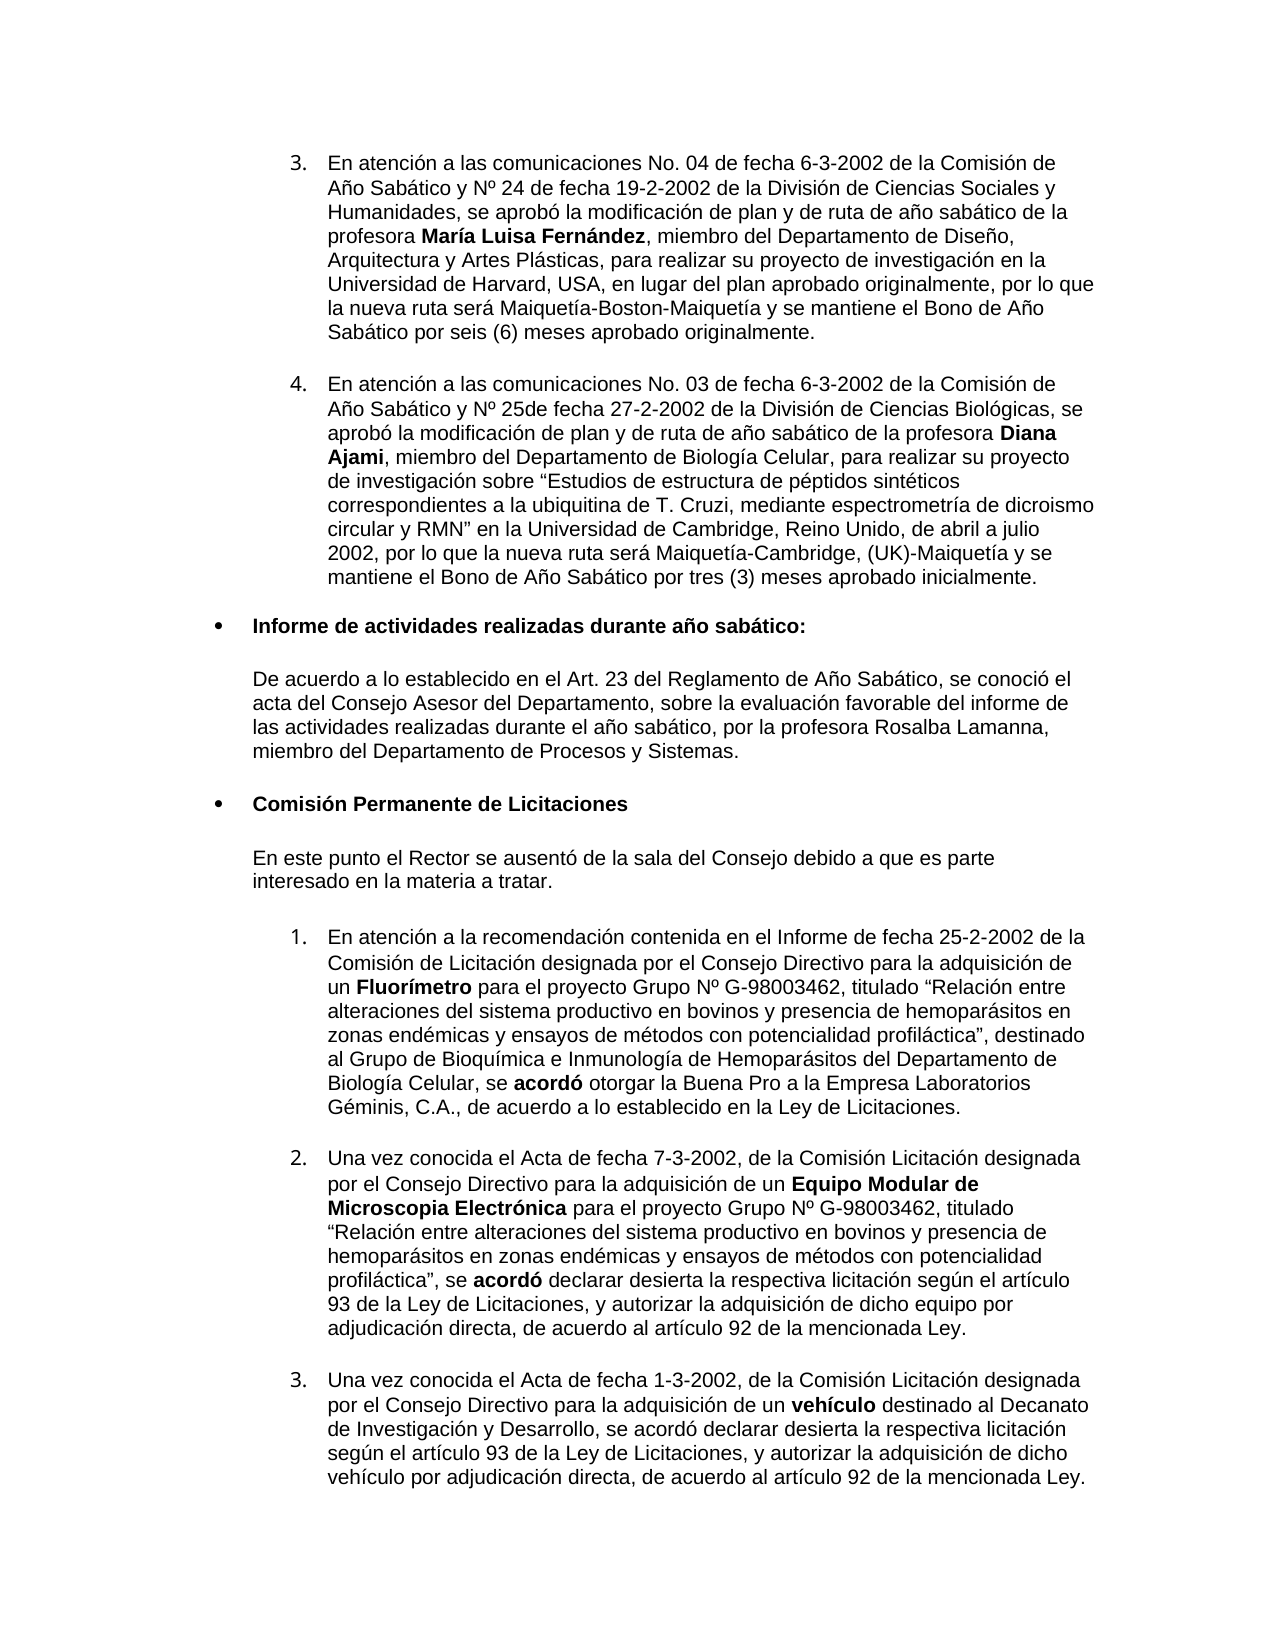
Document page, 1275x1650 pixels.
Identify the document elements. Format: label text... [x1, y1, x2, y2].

list Una vez conocida el Acta de fecha 7-3-2002, de la Comisión Licitación designada por el Consejo Directivo para la adquisición de un Equipo Modular de Microscopia Electrónica para el proyecto Grupo Nº G-98003462, titulado “Relación entre alteraciones del sistema productivo en bovinos y presencia de hemoparásitos en zonas endémicas y ensayos de métodos con potencialidad profiláctica”, se acordó declarar desierta la respectiva licitación según el artículo 93 de la Ley de Licitaciones, y autorizar la adquisición de dicho equipo por adjudicación directa, de acuerdo al artículo 92 de la mencionada Ley. [290, 1143, 1098, 1340]
list Comisión Permanente de Licitaciones [215, 792, 1098, 816]
list En atención a las comunicaciones No. 04 de fecha 6-3-2002 de la Comisión de Año Sabático y Nº 24 de fecha 19-2-2002 de la División de Ciencias Sociales y Humanidades, se aprobó la modificación de plan y de ruta de año sabático de la profesora María Luisa Fernández, miembro del Departamento de Diseño, Arquitectura y Artes Plásticas, para realizar su proyecto de investigación en la Universidad de Harvard, USA, en lugar del plan aprobado originalmente, por lo que la nueva ruta será Maiquetía-Boston-Maiquetía y se mantiene el Bono de Año Sabático por seis (6) meses aprobado originalmente. [290, 148, 1098, 344]
text De acuerdo a lo establecido en el Art. 23 del Reglamento de Año Sabático, se conoció el acta del Consejo Asesor del Departamento, sobre la evaluación favorable del informe de las actividades realizadas durante el año sabático, por la profesora Rosalba Lamanna, miembro del Departamento de Procesos y Sistemas. [252, 667, 1098, 763]
list Informe de actividades realizadas durante año sabático: [215, 614, 1098, 638]
text En este punto el Rector se ausentó de la sala del Consejo debido a que es parte interesado en la materia a tratar. [252, 845, 1098, 893]
list En atención a las comunicaciones No. 03 de fecha 6-3-2002 de la Comisión de Año Sabático y Nº 25de fecha 27-2-2002 de la División de Ciencias Biológicas, se aprobó la modificación de plan y de ruta de año sabático de la profesora Diana Ajami, miembro del Departamento de Biología Celular, para realizar su proyecto de investigación sobre “Estudios de estructura de péptidos sintéticos correspondientes a la ubiquitina de T. Cruzi, mediante espectrometría de dicroismo circular y RMN” en la Universidad de Cambridge, Reino Unido, de abril a julio 2002, por lo que la nueva ruta será Maiquetía-Cambridge, (UK)-Maiquetía y se mantiene el Bono de Año Sabático por tres (3) meses aprobado inicialmente. [290, 369, 1098, 589]
list En atención a la recomendación contenida en el Informe de fecha 25-2-2002 de la Comisión de Licitación designada por el Consejo Directivo para la adquisición de un Fluorímetro para el proyecto Grupo Nº G-98003462, titulado “Relación entre alteraciones del sistema productivo en bovinos y presencia de hemoparásitos en zonas endémicas y ensayos de métodos con potencialidad profiláctica”, destinado al Grupo de Bioquímica e Inmunología de Hemoparásitos del Departamento de Biología Celular, se acordó otorgar la Buena Pro a la Empresa Laboratorios Géminis, C.A., de acuerdo a lo establecido en la Ley de Licitaciones. [290, 922, 1098, 1118]
list Una vez conocida el Acta de fecha 1-3-2002, de la Comisión Licitación designada por el Consejo Directivo para la adquisición de un vehículo destinado al Decanato de Investigación y Desarrollo, se acordó declarar desierta la respectiva licitación según el artículo 93 de la Ley de Licitaciones, y autorizar la adquisición de dicho vehículo por adjudicación directa, de acuerdo al artículo 92 de la mencionada Ley. [290, 1365, 1098, 1489]
